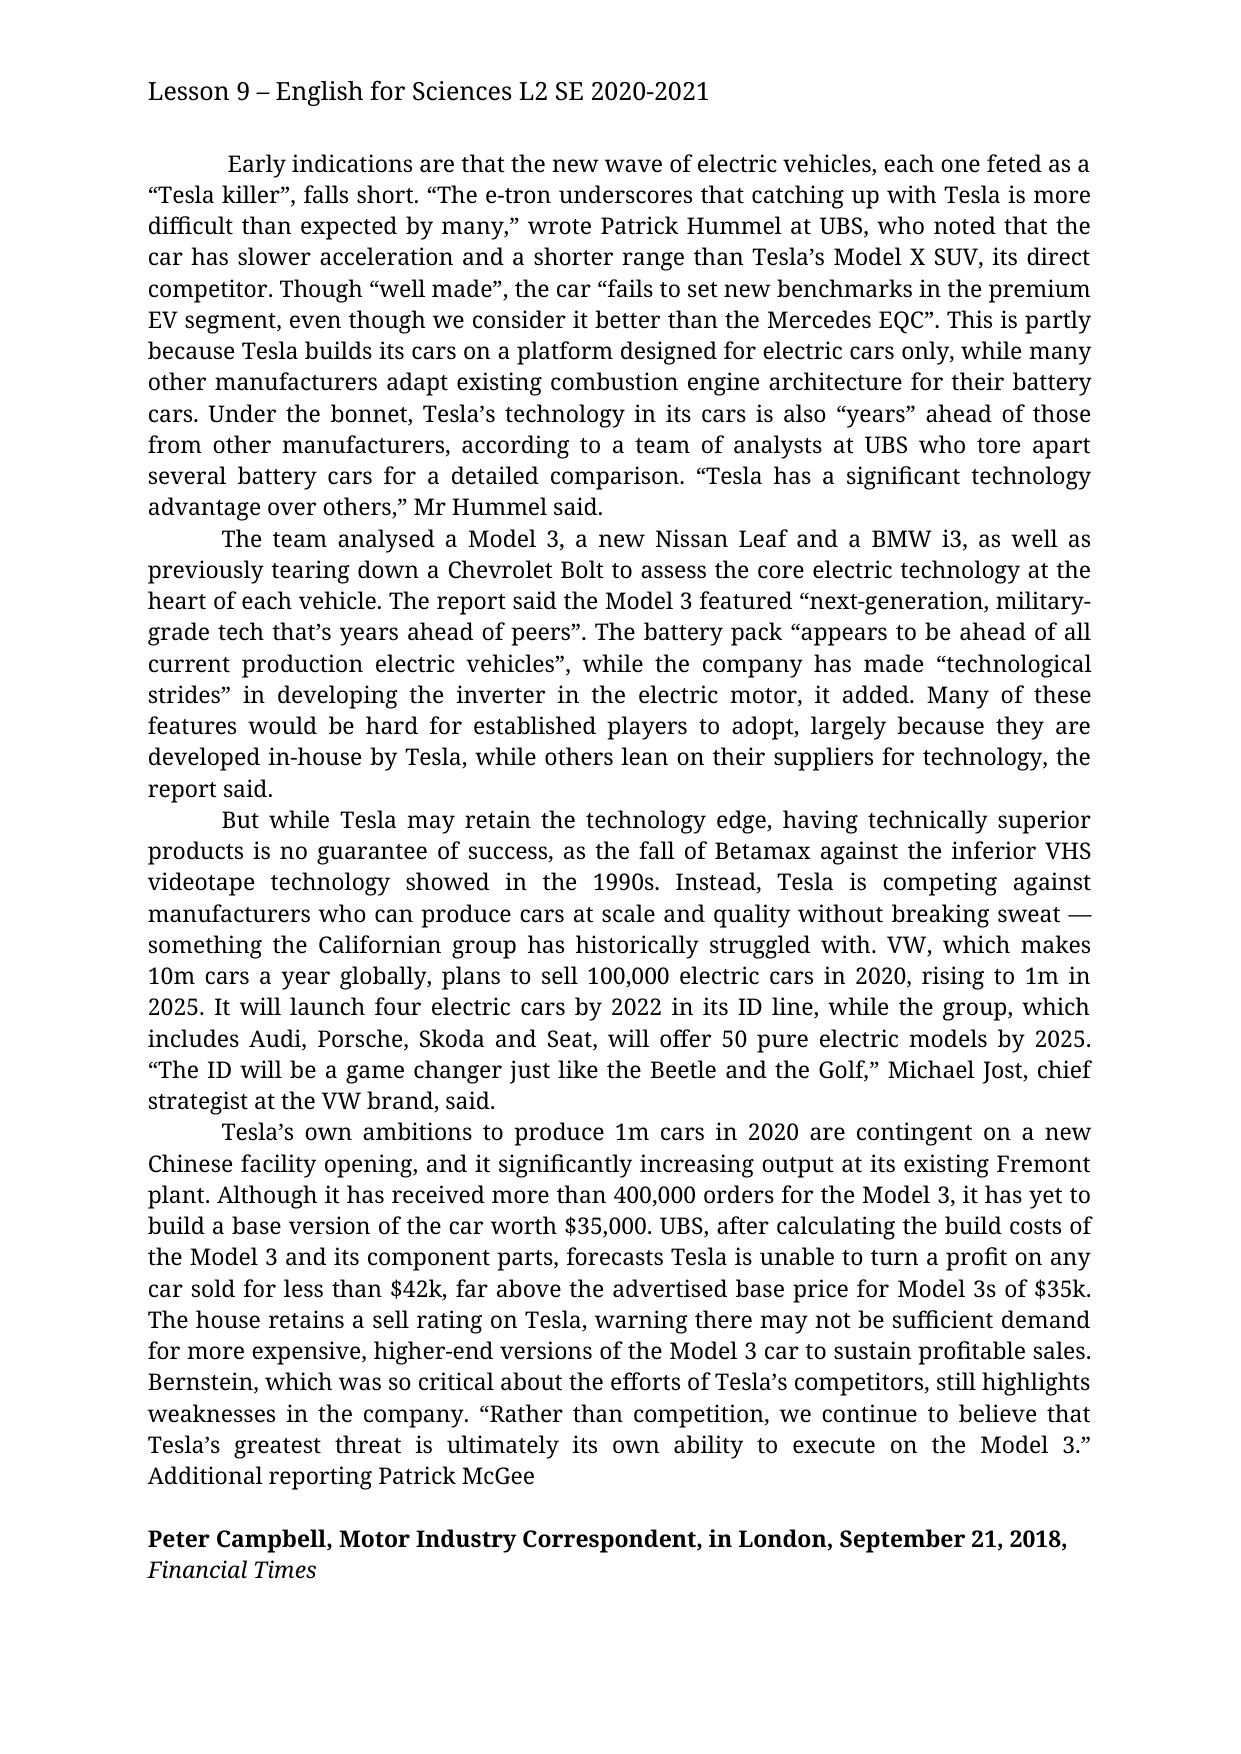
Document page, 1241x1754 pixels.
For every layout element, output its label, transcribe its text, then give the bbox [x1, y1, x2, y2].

text The team analysed a Model 3, a new Nissan Leaf and a BMW i3, as well as previously tearing down a Chevrolet Bolt to assess the core electric technology at the heart of each vehicle. The report said the Model 3 featured “next-generation, military-grade tech that’s years ahead of peers”. The battery pack “appears to be ahead of all current production electric vehicles”, while the company has made “technological strides” in developing the inverter in the electric motor, it added. Many of these features would be hard for established players to adopt, largely because they are developed in-house by Tesla, while others lean on their suppliers for technology, the report said. [148, 523, 1093, 804]
text Tesla’s own ambitions to produce 1m cars in 2020 are contingent on a new Chinese facility opening, and it significantly increasing output at its existing Fremont plant. Although it has received more than 400,000 orders for the Model 3, it has yet to build a base version of the car worth $35,000. UBS, after calculating the build costs of the Model 3 and its component parts, forecasts Tesla is unable to turn a profit on any car sold for less than $42k, far above the advertised base price for Model 3s of $35k. The house retains a sell rating on Tesla, warning there may not be sufficient demand for more expensive, higher-end versions of the Model 3 car to sustain profitable sales. Bernstein, which was so critical about the efforts of Tesla’s competitors, still highlights weaknesses in the company. “Rather than competition, we continue to believe that Tesla’s greatest threat is ultimately its own ability to execute on the Model 3.” Additional reporting Patrick McGee [148, 1116, 1093, 1491]
text Early indications are that the new wave of electric vehicles, each one feted as a “Tesla killer”, falls short. “The e-tron underscores that catching up with Tesla is more difficult than expected by many,” wrote Patrick Hummel at UBS, who noted that the car has slower acceleration and a shorter range than Tesla’s Model X SUV, its direct competitor. Though “well made”, the car “fails to set new benchmarks in the premium EV segment, even though we consider it better than the Mercedes EQC”. This is partly because Tesla builds its cars on a platform designed for electric cars only, while many other manufacturers adapt existing combustion engine architecture for their battery cars. Under the bonnet, Tesla’s technology in its cars is also “years” ahead of those from other manufacturers, according to a team of analysts at UBS who tore apart several battery cars for a detailed comparison. “Tesla has a significant technology advantage over others,” Mr Hummel said. [148, 148, 1093, 523]
text Peter Campbell, Motor Industry Correspondent, in London, September 21, 2018, [148, 1523, 1093, 1554]
text Financial Times [148, 1554, 1093, 1585]
text But while Tesla may retain the technology edge, having technically superior products is no guarantee of success, as the fall of Betamax against the inferior VHS videotape technology showed in the 1990s. Instead, Tesla is competing against manufacturers who can produce cars at scale and quality without breaking sweat — something the Californian group has historically struggled with. VW, which makes 10m cars a year globally, plans to sell 100,000 electric cars in 2020, rising to 1m in 2025. It will launch four electric cars by 2022 in its ID line, while the group, which includes Audi, Porsche, Skoda and Seat, will offer 50 pure electric models by 2025. “The ID will be a game changer just like the Beetle and the Golf,” Michael Jost, chief strategist at the VW brand, said. [148, 804, 1093, 1116]
